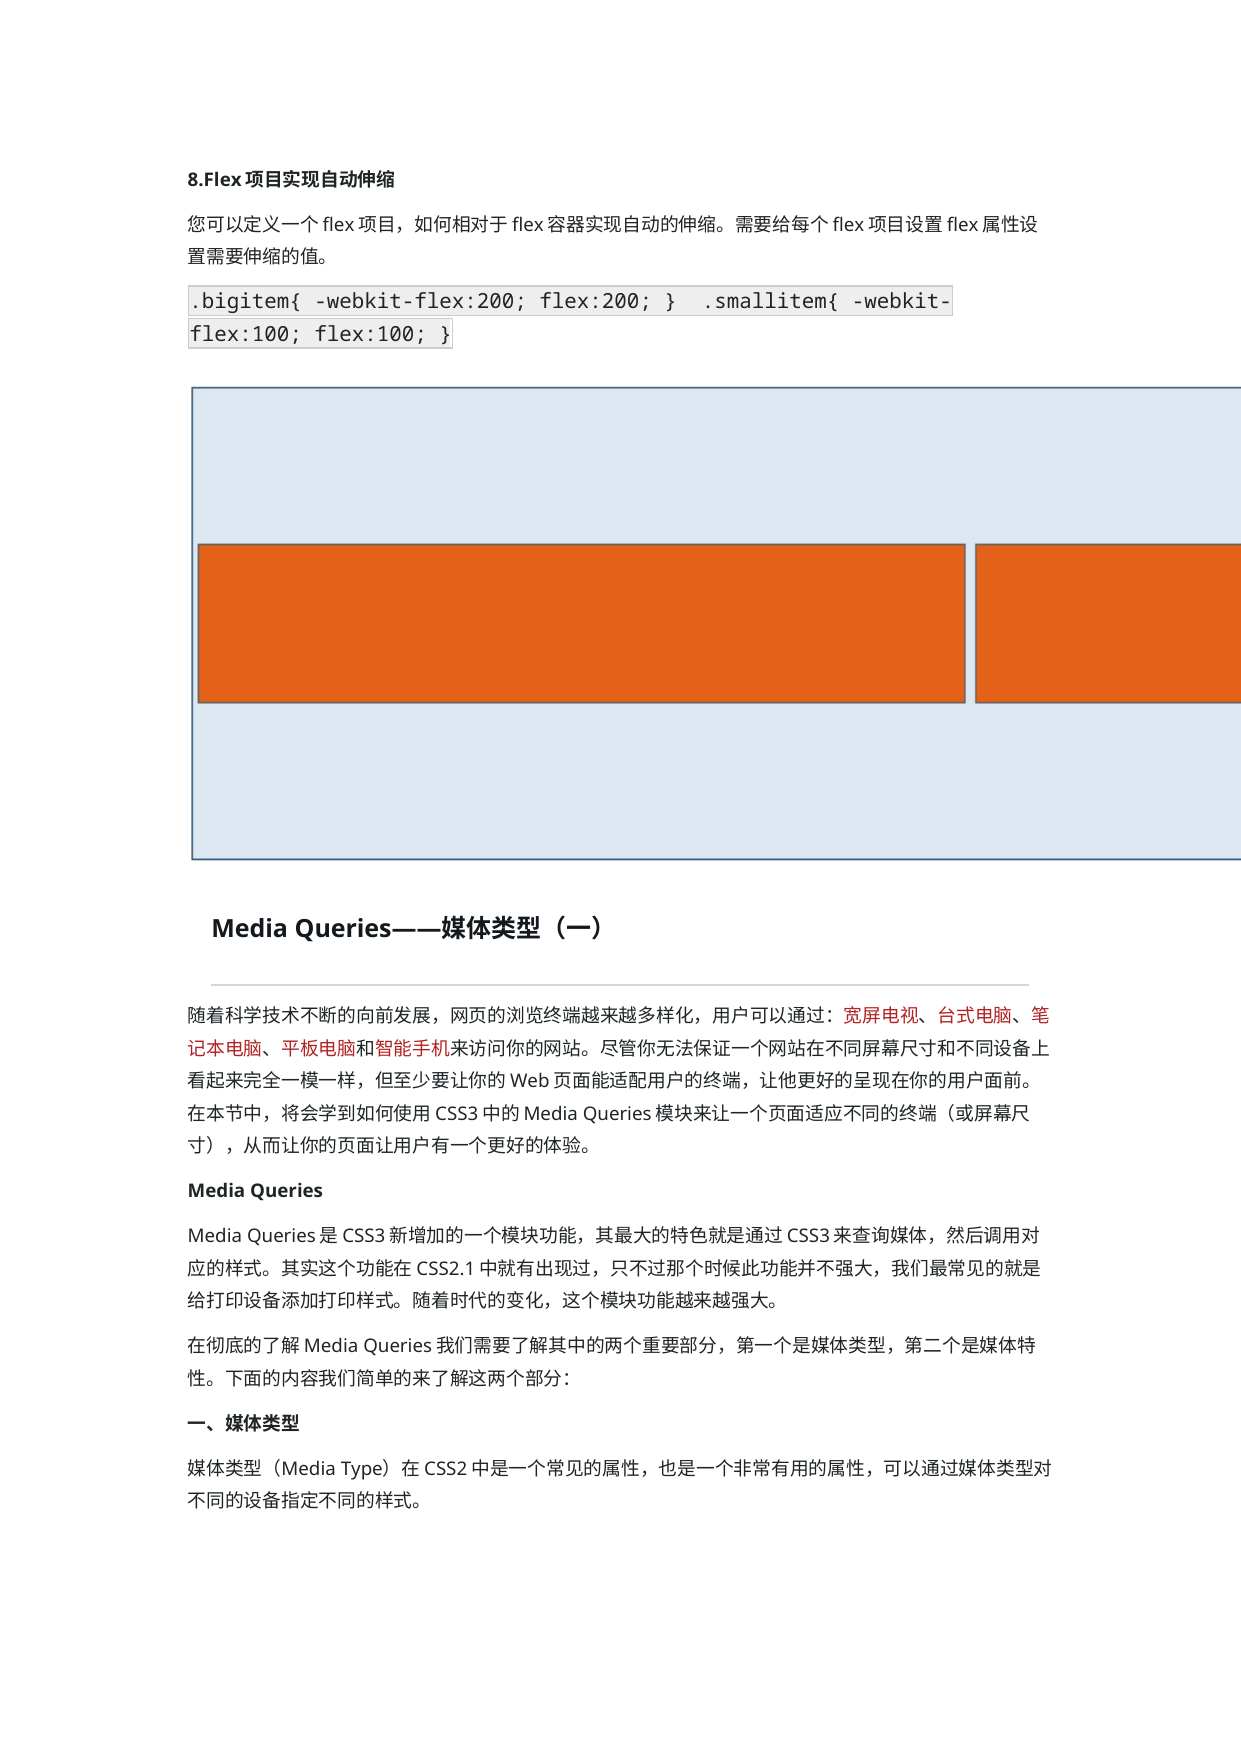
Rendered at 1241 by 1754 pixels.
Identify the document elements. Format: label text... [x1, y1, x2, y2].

text .bigitem{ -webkit-flex:200; flex:200; } .smallitem{ -webkit-flex:100; flex:100; } [187, 284, 1053, 349]
text 媒体类型（Media Type）在CSS2中是一个常见的属性，也是一个非常有用的属性，可以通过媒体类型对不同的设备指定不同的样式。 [187, 1451, 1053, 1516]
text 一、媒体类型 [187, 1406, 1053, 1438]
text 您可以定义一个flex项目，如何相对于flex容器实现自动的伸缩。需要给每个flex项目设置flex属性设置需要伸缩的值。 [187, 207, 1053, 272]
text Media Queries是CSS3新增加的一个模块功能，其最大的特色就是通过CSS3来查询媒体，然后调用对应的样式。其实这个功能在CSS2.1中就有出现过，只不过那个时候此功能并不强大，我们最常见的就是给打印设备添加打印样式。随着时代的变化，这个模块功能越来越强大。 [187, 1218, 1053, 1316]
text Media Queries——媒体类型（一） [211, 894, 1029, 984]
text 在彻底的了解Media Queries我们需要了解其中的两个重要部分，第一个是媒体类型，第二个是媒体特性。下面的内容我们简单的来了解这两个部分： [187, 1328, 1053, 1393]
text 8.Flex项目实现自动伸缩 [187, 162, 1053, 194]
text 随着科学技术不断的向前发展，网页的浏览终端越来越多样化，用户可以通过：宽屏电视、台式电脑、笔记本电脑、平板电脑和智能手机来访问你的网站。尽管你无法保证一个网站在不同屏幕尺寸和不同设备上看起来完全一模一样，但至少要让你的Web页面能适配用户的终端，让他更好的呈现在你的用户面前。在本节中，将会学到如何使用CSS3中的Media Queries模块来让一个页面适应不同的终端（或屏幕尺寸），从而让你的页面让用户有一个更好的体验。 [187, 998, 1053, 1161]
text Media Queries [187, 1173, 1053, 1206]
picture [187, 371, 1241, 873]
